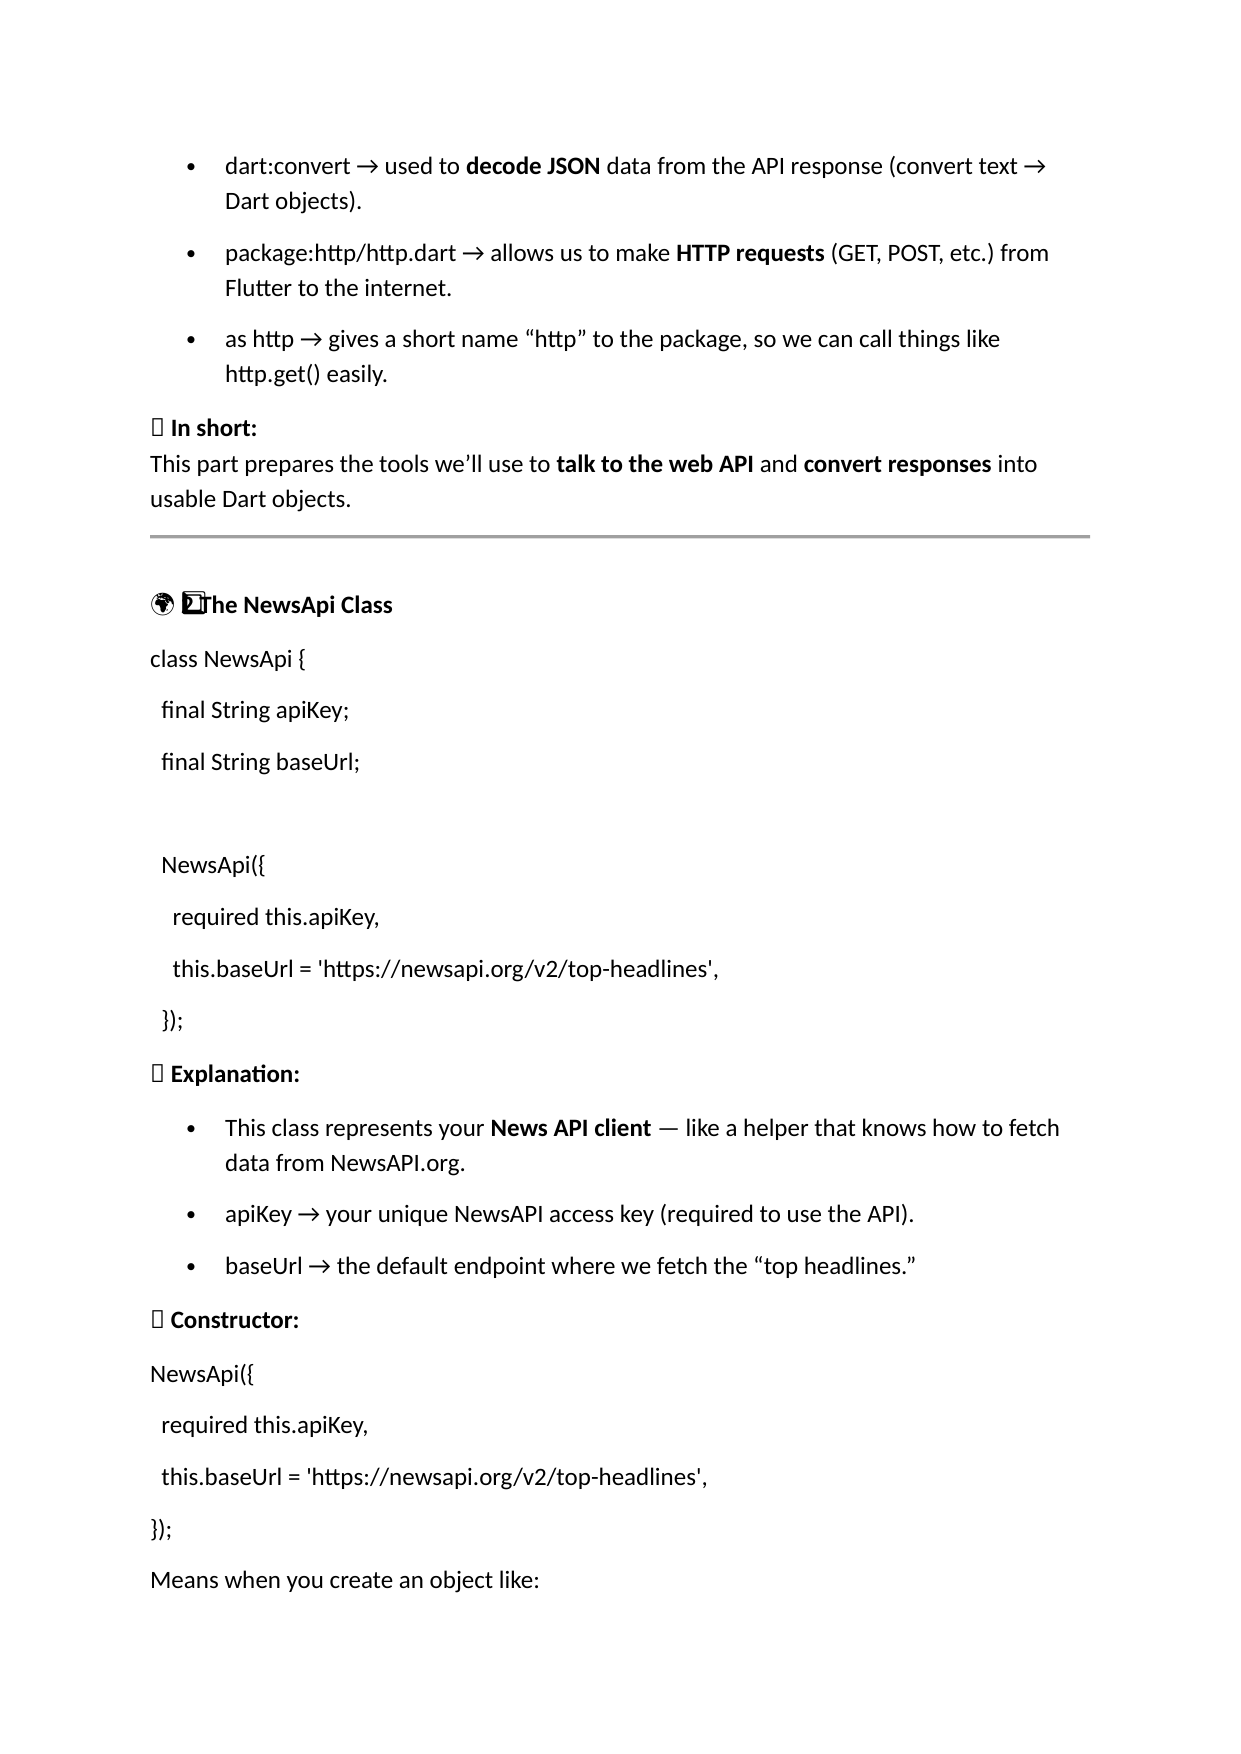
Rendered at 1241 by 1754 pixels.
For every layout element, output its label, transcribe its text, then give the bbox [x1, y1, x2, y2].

text }); [150, 1513, 1090, 1543]
list package:http/http.dart → allows us to make HTTP requests (GET, POST, etc.) from Flutter to the internet. [187, 237, 1090, 302]
text 🧠 In short: This part prepares the tools we’ll use to talk to the web API and convert responses into usable Dart objects. [150, 410, 1090, 514]
text 🌍 2️⃣ The NewsApi Class [150, 587, 1090, 621]
text class NewsApi { [150, 643, 1090, 673]
list apiKey → your unique NewsAPI access key (required to use the API). [187, 1198, 1090, 1229]
text required this.apiKey, [150, 1409, 1090, 1440]
text this.baseUrl = 'https://newsapi.org/v2/top-headlines', [150, 953, 1090, 983]
text this.baseUrl = 'https://newsapi.org/v2/top-headlines', [150, 1461, 1090, 1492]
text }); [150, 1004, 1090, 1035]
list as http → gives a short name “http” to the package, so we can call things like http.get() easily. [187, 323, 1090, 389]
text 💡 Explanation: [150, 1056, 1090, 1090]
list baseUrl → the default endpoint where we fetch the “top headlines.” [187, 1250, 1090, 1281]
text final String baseUrl; [150, 746, 1090, 777]
text 🧠 Constructor: [150, 1302, 1090, 1336]
text NewsApi({ [150, 1358, 1090, 1388]
text required this.apiKey, [150, 901, 1090, 932]
text NewsApi({ [150, 849, 1090, 880]
list dart:convert → used to decode JSON data from the API response (convert text → Dart objects). [187, 150, 1090, 216]
text Means when you create an object like: [150, 1564, 1090, 1595]
text final String apiKey; [150, 694, 1090, 725]
list This class represents your News API client — like a helper that knows how to fetch data from NewsAPI.org. [187, 1112, 1090, 1177]
